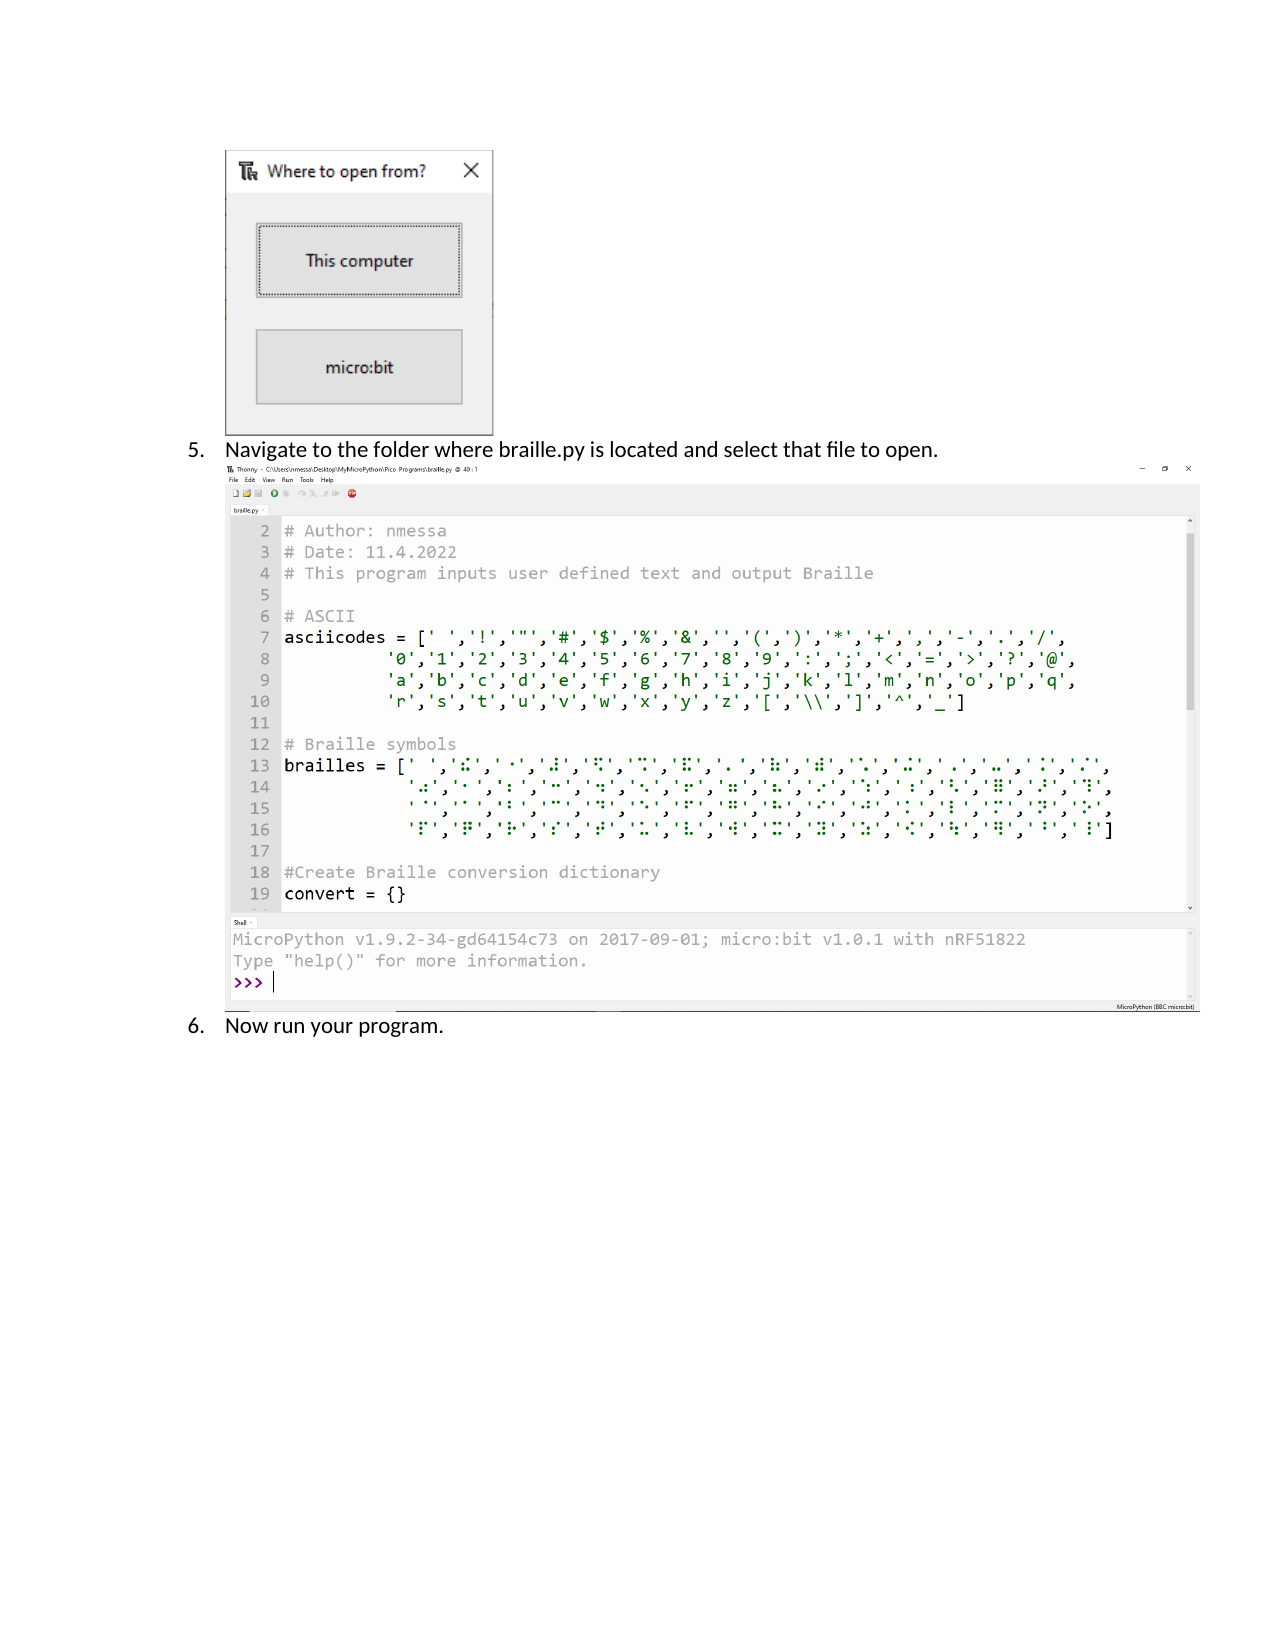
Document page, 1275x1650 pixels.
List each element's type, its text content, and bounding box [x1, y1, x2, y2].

picture [225, 463, 1200, 1012]
list Navigate to the folder where braille.py is located and select that file to open. [187, 435, 1125, 463]
list Now run your program. [187, 1012, 1125, 1040]
picture [225, 150, 494, 436]
